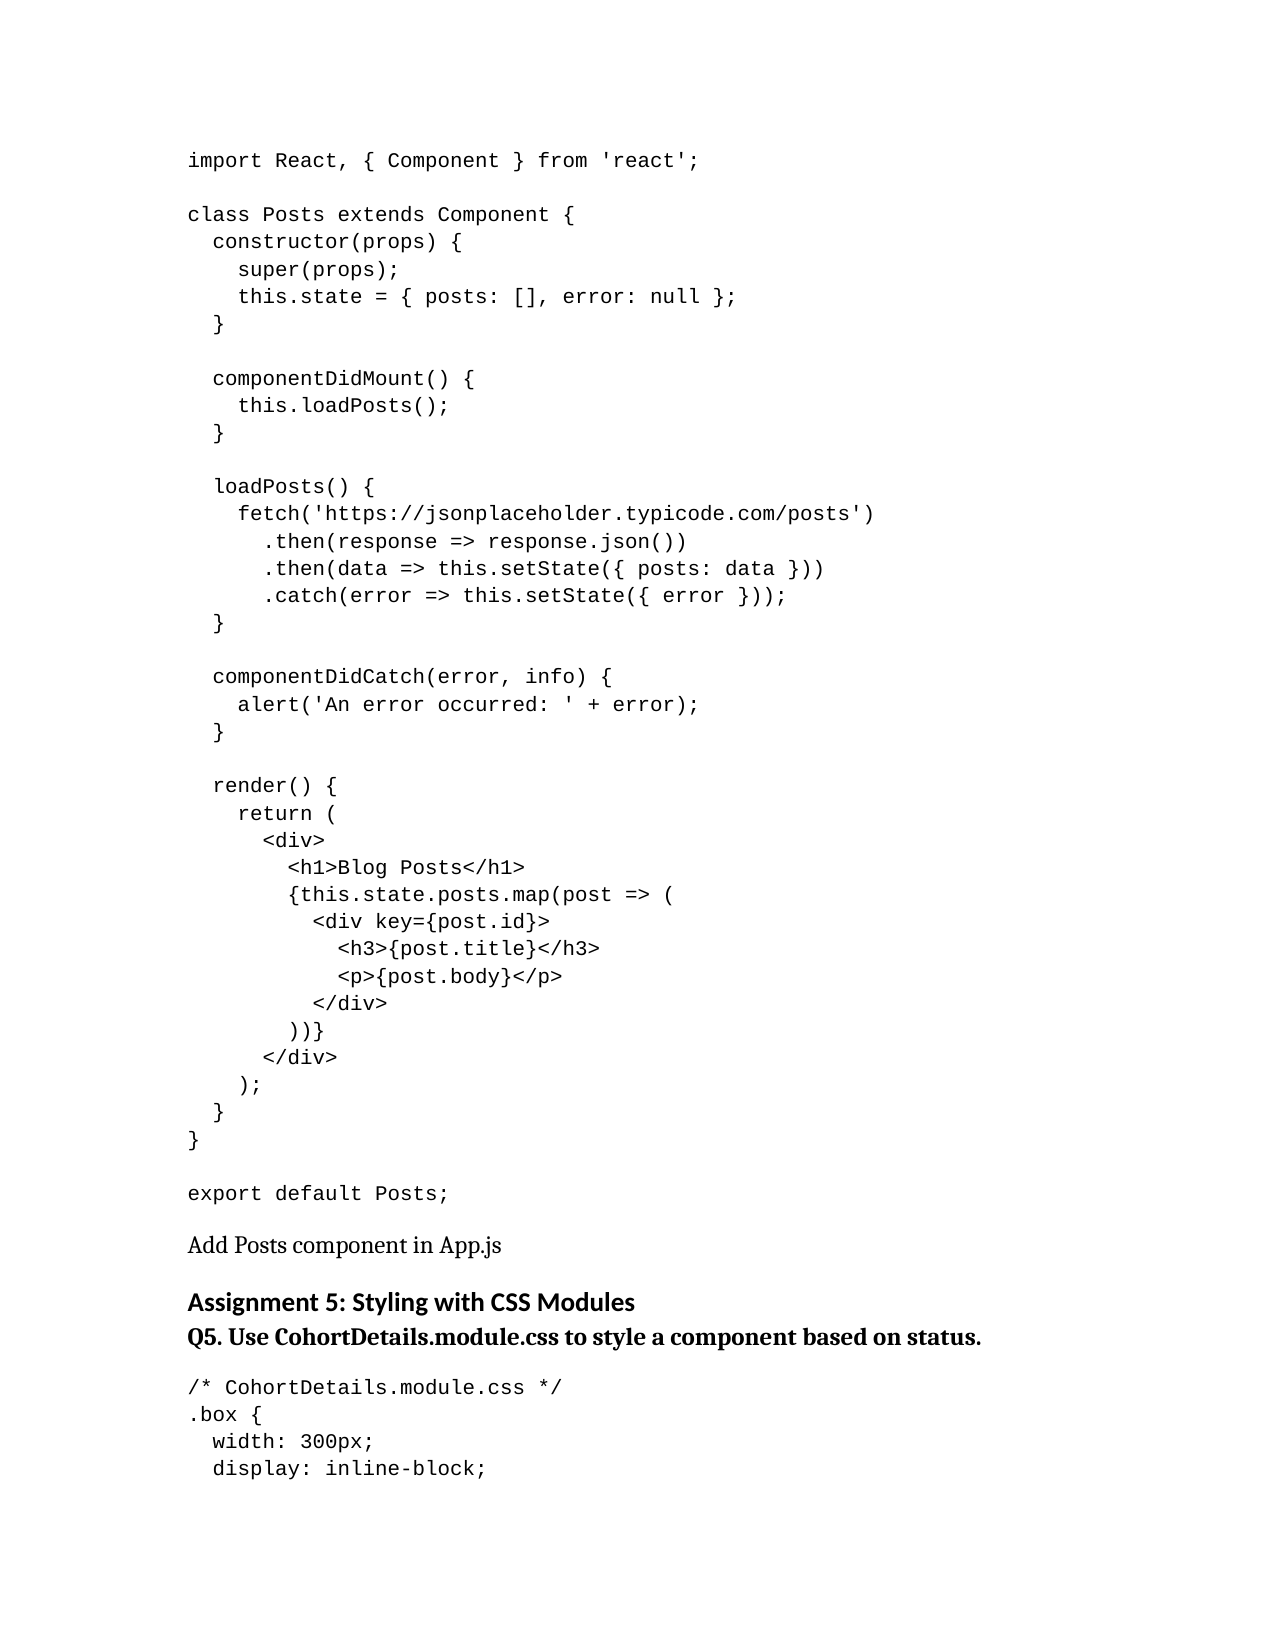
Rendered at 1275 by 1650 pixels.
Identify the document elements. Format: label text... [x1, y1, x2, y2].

subtitle Assignment 5: Styling with CSS Modules [187, 1285, 1087, 1318]
text Add Posts component in App.js [187, 1231, 1087, 1260]
text import React, { Component } from 'react'; class Posts extends Component { constructor(props) { super(props); this.state = { posts: [], error: null }; } componentDidMount() { this.loadPosts(); } loadPosts() { fetch('https://jsonplaceholder.typicode.com/posts') .then(response => response.json()) .then(data => this.setState({ posts: data })) .catch(error => this.setState({ error })); } componentDidCatch(error, info) { alert('An error occurred: ' + error); } render() { return ( <div> <h1>Blog Posts</h1> {this.state.posts.map(post => ( <div key={post.id}> <h3>{post.title}</h3> <p>{post.body}</p> </div> ))} </div> ); } } export default Posts; [187, 150, 1087, 1207]
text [187, 1377, 1087, 1482]
text Q5. Use CohortDetails.module.css to style a component based on status. [187, 1323, 1087, 1352]
